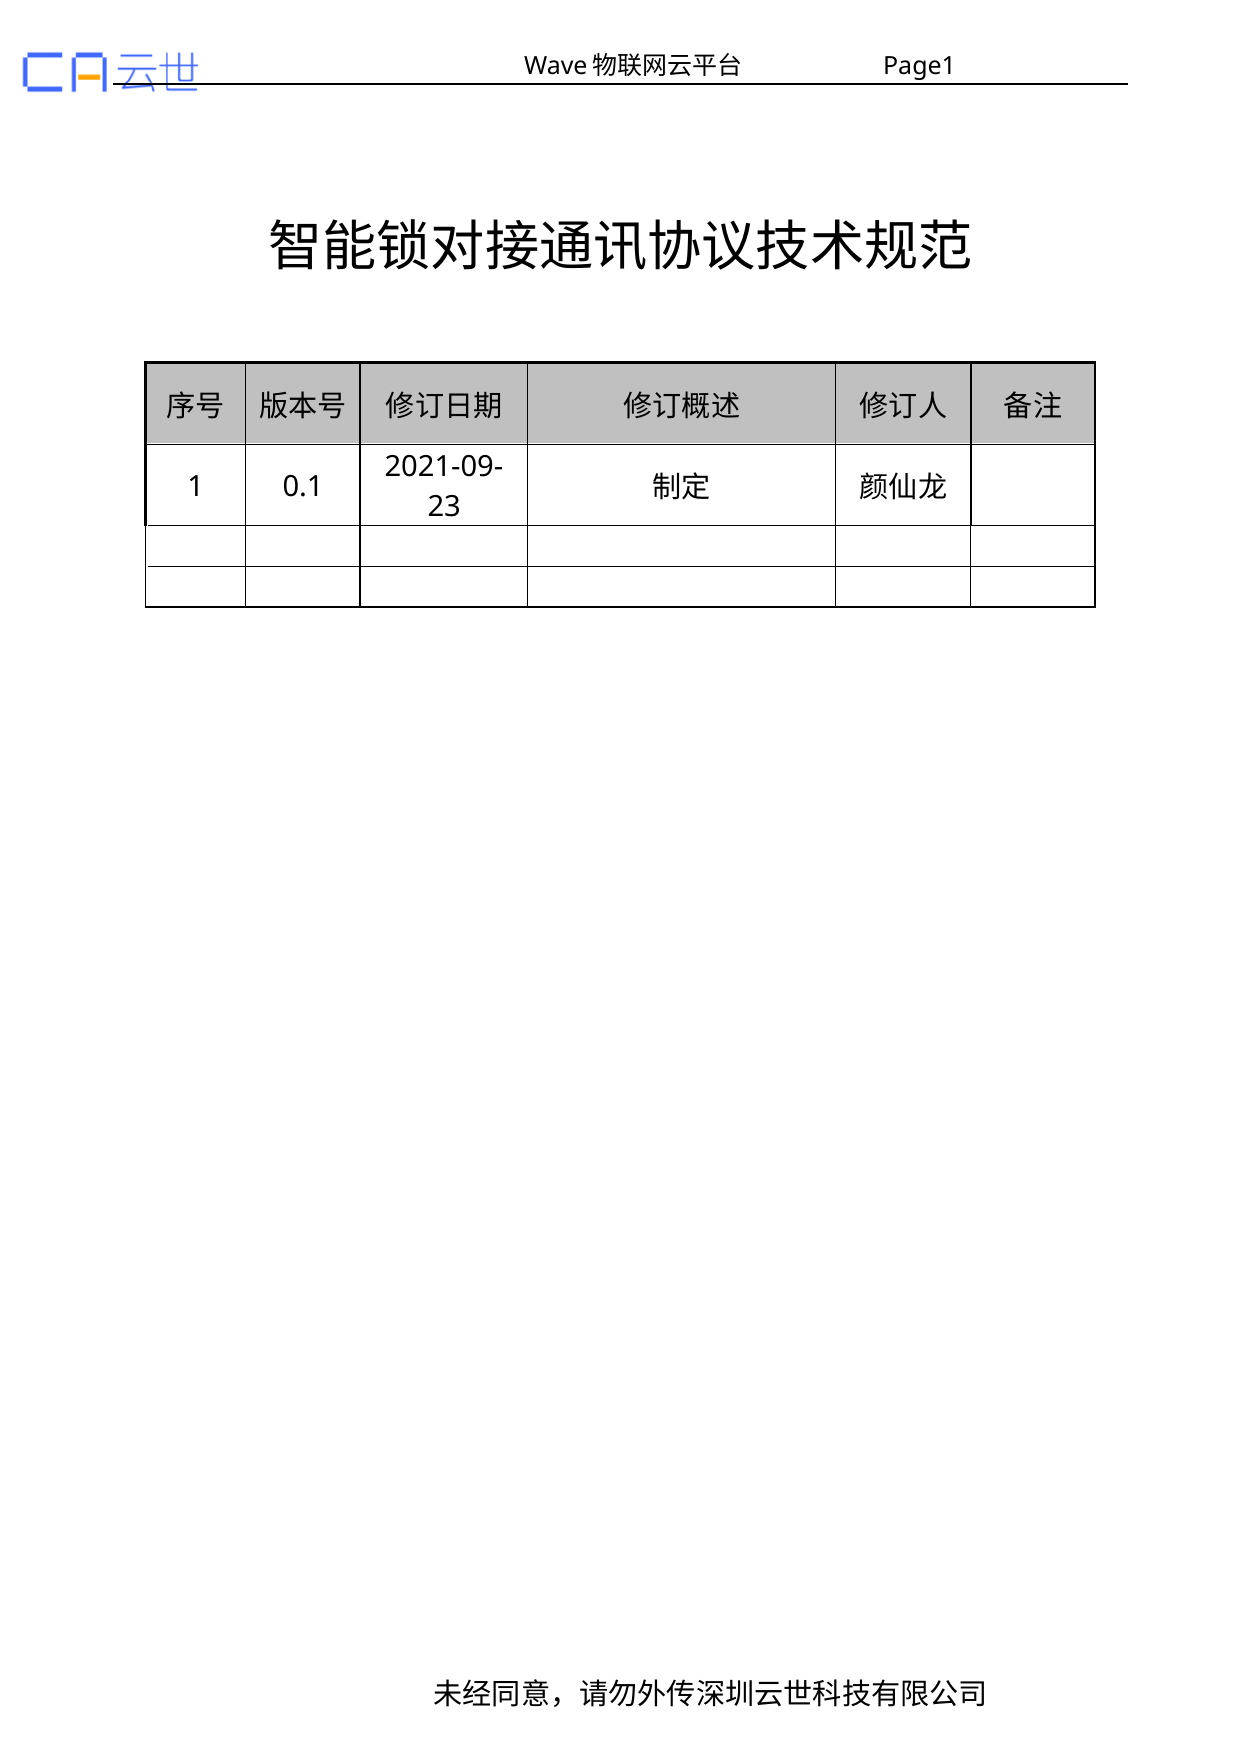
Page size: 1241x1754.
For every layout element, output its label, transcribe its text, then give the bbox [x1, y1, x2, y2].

table_cell 1 [147, 445, 245, 524]
table_header 序号 [147, 364, 245, 443]
table_header 修订概述 [528, 364, 835, 443]
table_cell [836, 526, 970, 566]
table_cell [972, 445, 1094, 524]
table_header 修订日期 [361, 364, 527, 443]
table_cell [361, 526, 527, 566]
table_cell [146, 566, 245, 606]
table_cell 颜仙龙 [836, 445, 970, 524]
table_cell [836, 567, 970, 606]
table_cell [246, 526, 359, 566]
table_header 修订人 [836, 364, 970, 443]
table_cell [971, 567, 1094, 606]
table_cell [246, 567, 359, 606]
table_cell [361, 567, 527, 606]
table_cell [146, 525, 245, 566]
picture [12, 48, 213, 99]
table_header 备注 [972, 364, 1094, 443]
table_cell 2021-09-23 [361, 445, 527, 524]
table_cell [528, 567, 835, 606]
table_cell 0.1 [246, 445, 359, 524]
text 智能锁对接通讯协议技术规范 [112, 202, 1128, 282]
table_cell 制定 [528, 445, 835, 524]
table_cell [528, 526, 835, 566]
table_cell [971, 526, 1094, 566]
table_header 版本号 [246, 364, 359, 443]
